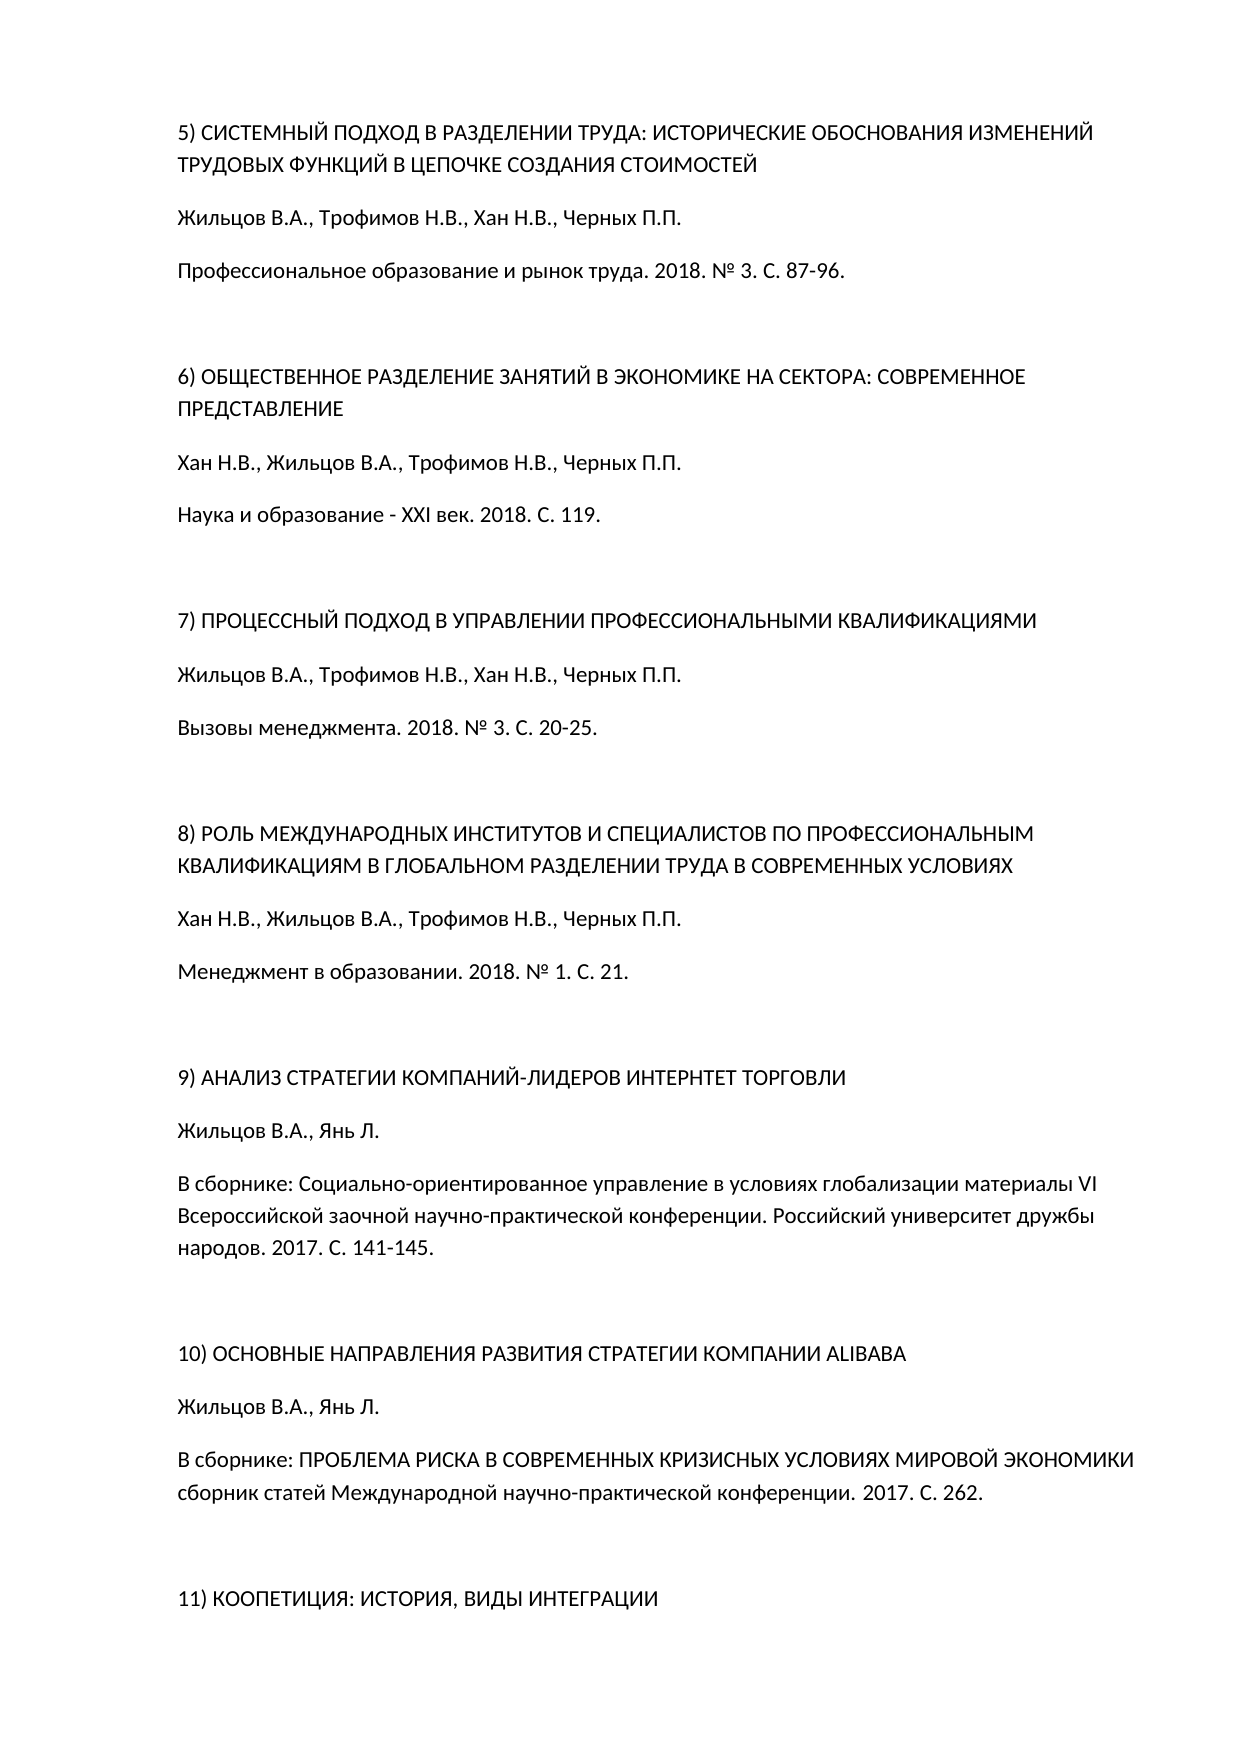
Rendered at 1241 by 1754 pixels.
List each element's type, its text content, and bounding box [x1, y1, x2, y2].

text 5) СИСТЕМНЫЙ ПОДХОД В РАЗДЕЛЕНИИ ТРУДА: ИСТОРИЧЕСКИЕ ОБОСНОВАНИЯ ИЗМЕНЕНИЙ ТРУДОВЫХ ФУНКЦИЙ В ЦЕПОЧКЕ СОЗДАНИЯ СТОИМОСТЕЙ [177, 118, 1152, 178]
text Хан Н.В., Жильцов В.А., Трофимов Н.В., Черных П.П. [177, 448, 1152, 476]
text Менеджмент в образовании. 2018. № 1. С. 21. [177, 957, 1152, 985]
text 6) ОБЩЕСТВЕННОЕ РАЗДЕЛЕНИЕ ЗАНЯТИЙ В ЭКОНОМИКЕ НА СЕКТОРА: СОВРЕМЕННОЕ ПРЕДСТАВЛЕНИЕ [177, 362, 1152, 423]
text 9) АНАЛИЗ СТРАТЕГИИ КОМПАНИЙ-ЛИДЕРОВ ИНТЕРНТЕТ ТОРГОВЛИ [177, 1063, 1152, 1091]
text Жильцов В.А., Янь Л. [177, 1392, 1152, 1421]
text 11) КООПЕТИЦИЯ: ИСТОРИЯ, ВИДЫ ИНТЕГРАЦИИ [177, 1584, 1152, 1612]
text Жильцов В.А., Янь Л. [177, 1116, 1152, 1144]
text Жильцов В.А., Трофимов Н.В., Хан Н.В., Черных П.П. [177, 203, 1152, 231]
text 10) ОСНОВНЫЕ НАПРАВЛЕНИЯ РАЗВИТИЯ СТРАТЕГИИ КОМПАНИИ ALIBABA [177, 1339, 1152, 1367]
text Профессиональное образование и рынок труда. 2018. № 3. С. 87-96. [177, 256, 1152, 284]
text 8) РОЛЬ МЕЖДУНАРОДНЫХ ИНСТИТУТОВ И СПЕЦИАЛИСТОВ ПО ПРОФЕССИОНАЛЬНЫМ КВАЛИФИКАЦИЯМ В ГЛОБАЛЬНОМ РАЗДЕЛЕНИИ ТРУДА В СОВРЕМЕННЫХ УСЛОВИЯХ [177, 819, 1152, 879]
text Хан Н.В., Жильцов В.А., Трофимов Н.В., Черных П.П. [177, 904, 1152, 932]
text Вызовы менеджмента. 2018. № 3. С. 20-25. [177, 713, 1152, 741]
text Жильцов В.А., Трофимов Н.В., Хан Н.В., Черных П.П. [177, 660, 1152, 688]
text 7) ПРОЦЕССНЫЙ ПОДХОД В УПРАВЛЕНИИ ПРОФЕССИОНАЛЬНЫМИ КВАЛИФИКАЦИЯМИ [177, 607, 1152, 635]
text В сборнике: Социально-ориентированное управление в условиях глобализации материалы VI Всероссийской заочной научно-практической конференции. Российский университет дружбы народов. 2017. С. 141-145. [177, 1169, 1152, 1261]
text В сборнике: ПРОБЛЕМА РИСКА В СОВРЕМЕННЫХ КРИЗИСНЫХ УСЛОВИЯХ МИРОВОЙ ЭКОНОМИКИ сборник статей Международной научно-практической конференции. 2017. С. 262. [177, 1446, 1152, 1506]
text Наука и образование - XXI век. 2018. С. 119. [177, 501, 1152, 529]
